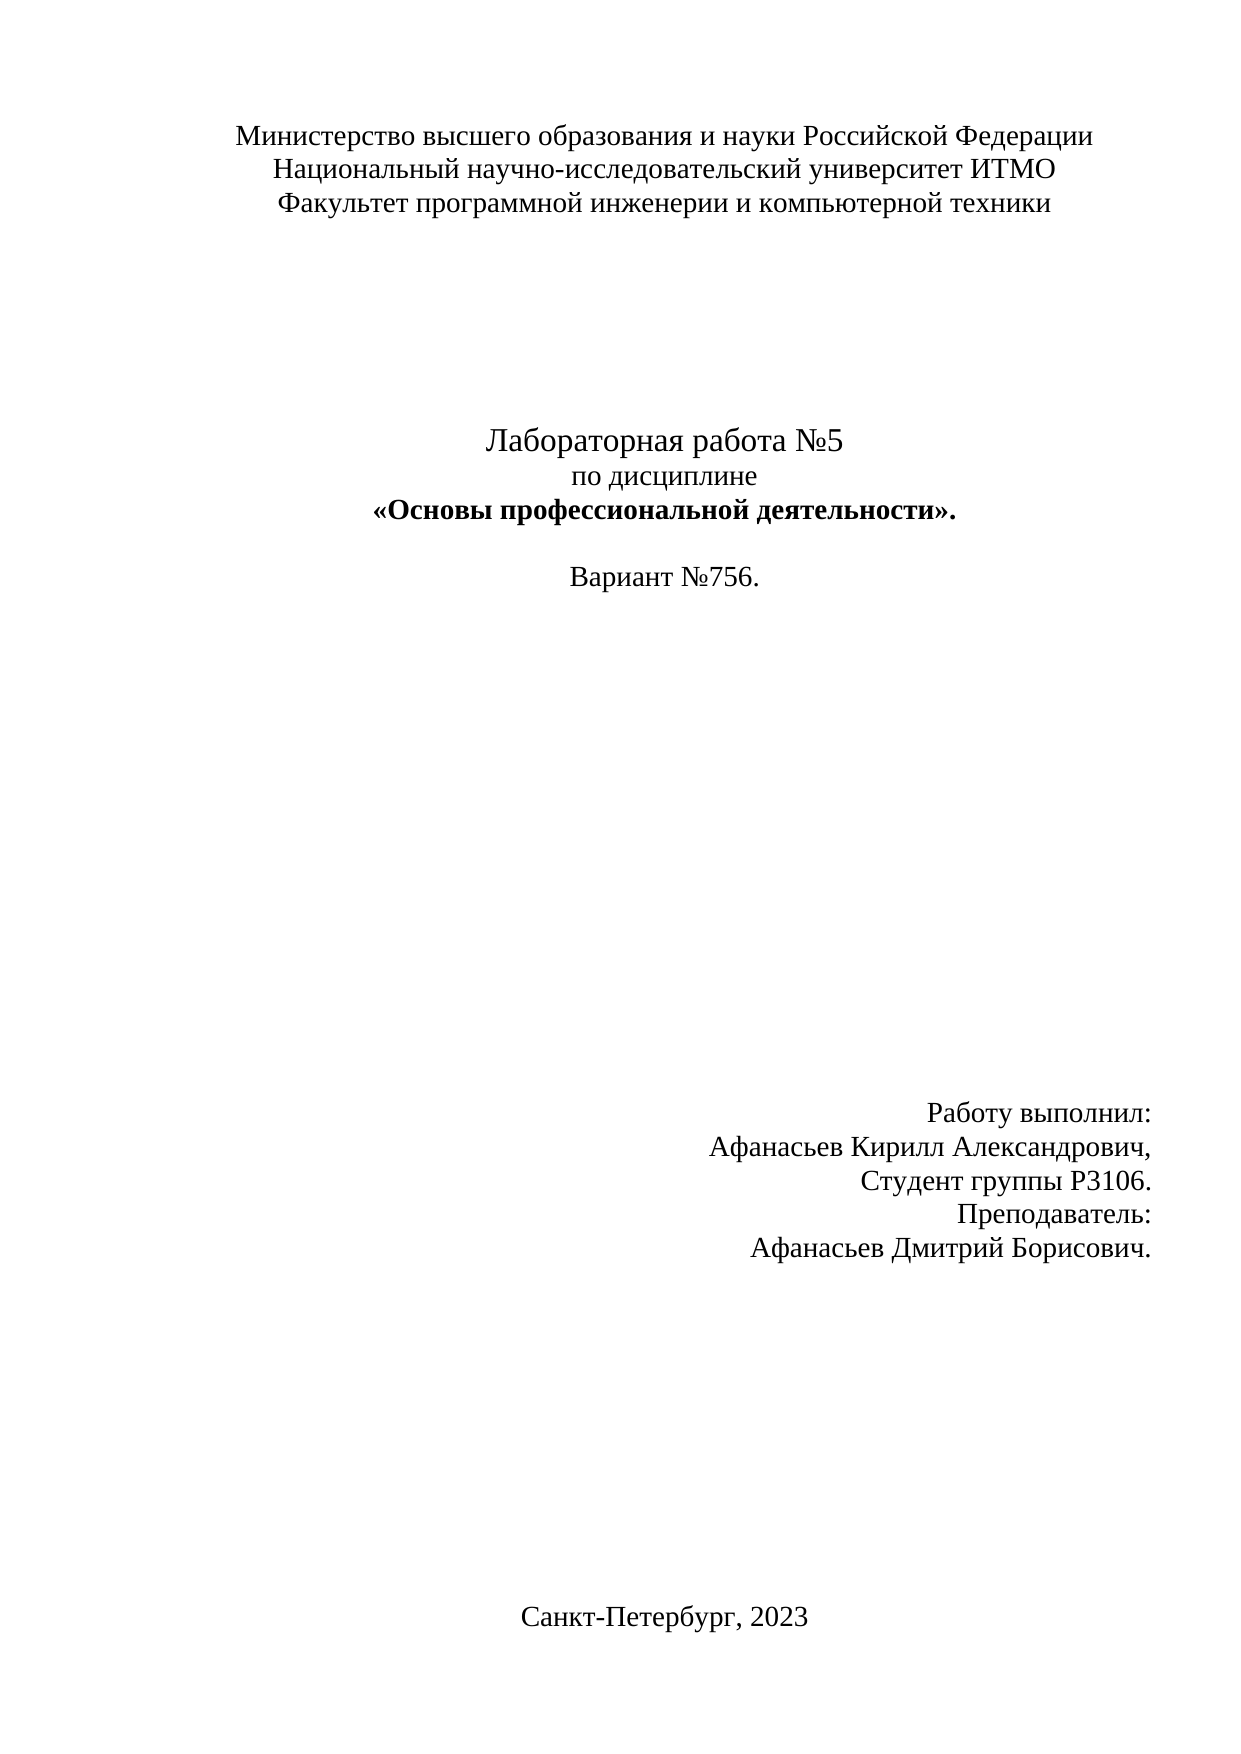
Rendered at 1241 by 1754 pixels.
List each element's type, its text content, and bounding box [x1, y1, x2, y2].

text Национальный научно-исследовательский университет ИТМО [177, 152, 1152, 185]
text Факультет программной инженерии и компьютерной техники [177, 185, 1152, 219]
text Лабораторная работа №5 по дисциплине «Основы профессиональной деятельности». [177, 420, 1152, 525]
text Санкт-Петербург, 2023 [177, 1599, 1152, 1632]
text Работу выполнил: [177, 1096, 1152, 1129]
text Афанасьев Кирилл Александрович, Студент группы P3106. Преподаватель: Афанасьев Дмитрий Борисович. [177, 1129, 1152, 1263]
text Вариант №756. [177, 559, 1152, 592]
text Министерство высшего образования и науки Российской Федерации [177, 118, 1152, 152]
